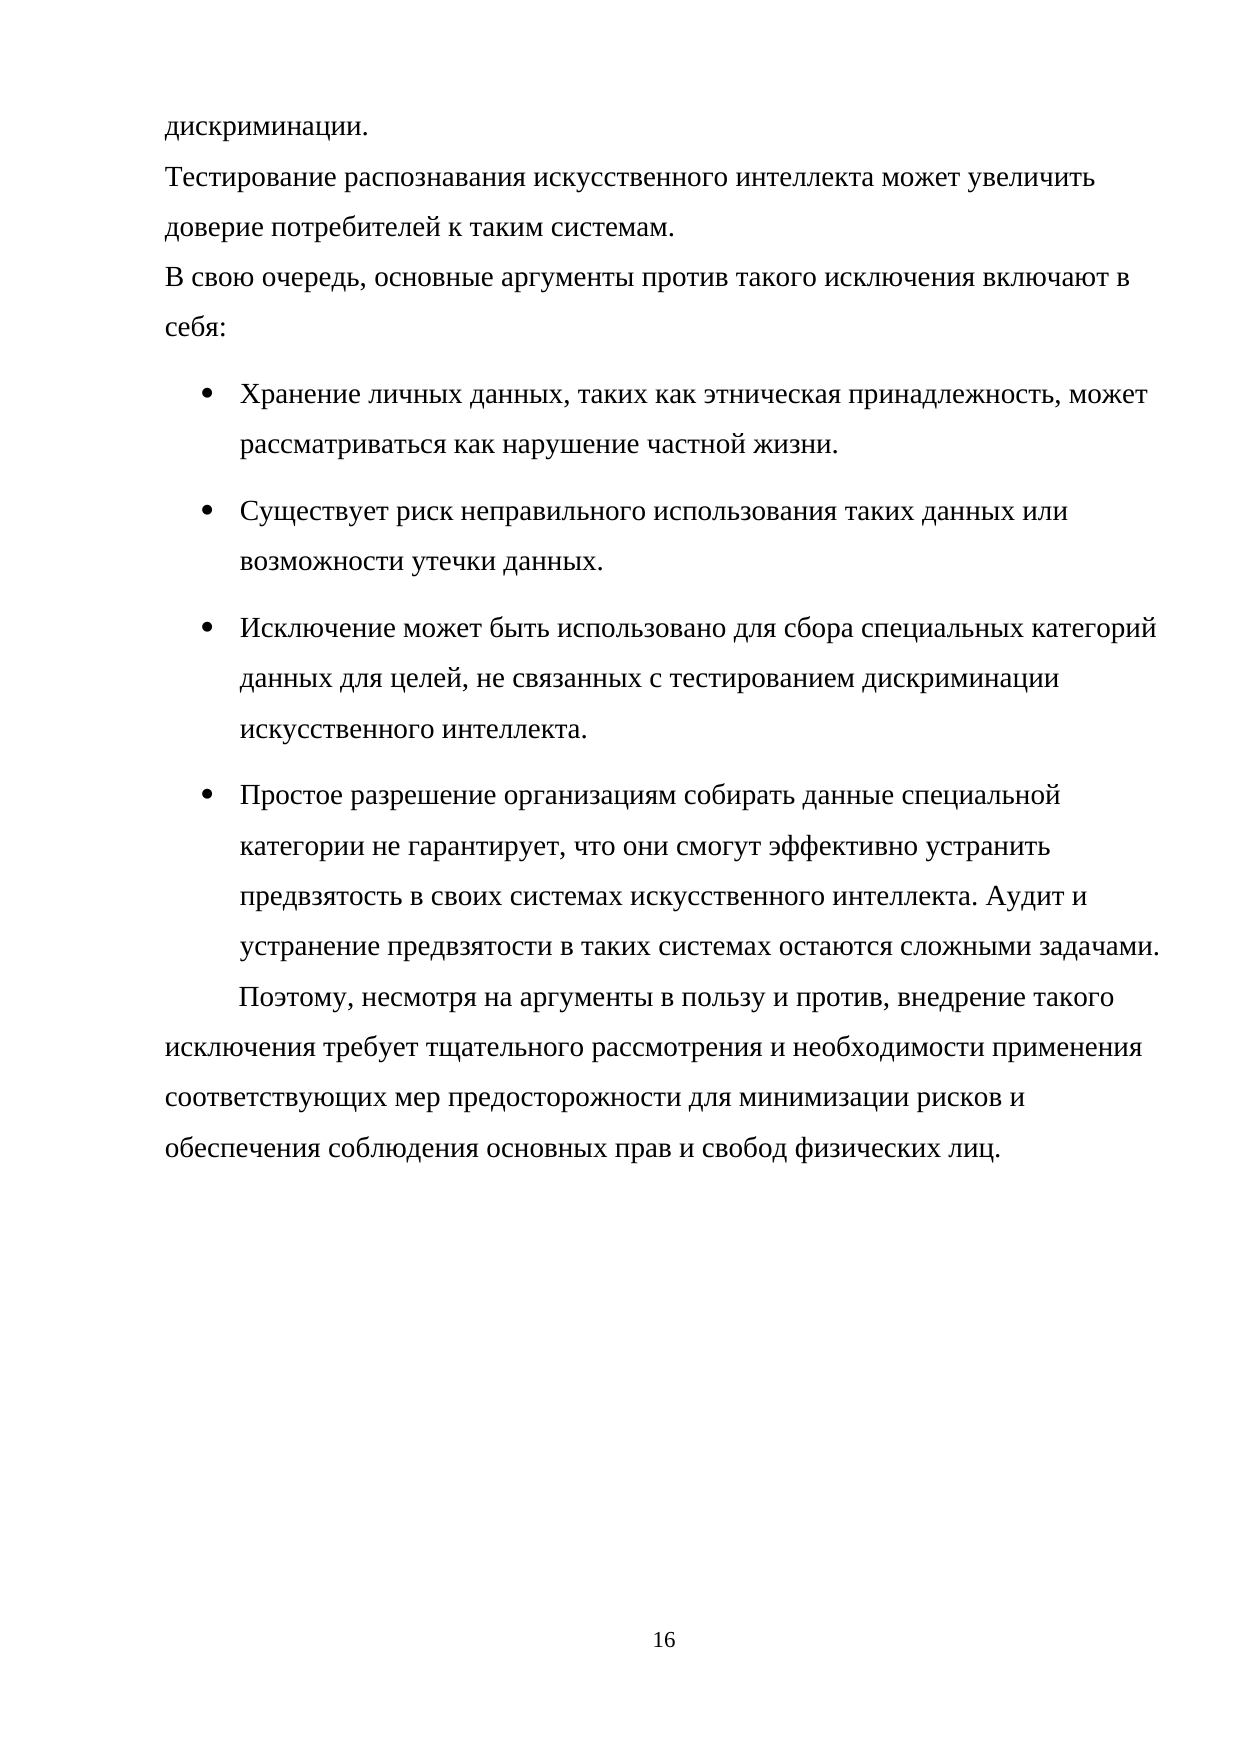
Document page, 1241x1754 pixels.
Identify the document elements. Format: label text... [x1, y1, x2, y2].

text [164, 108, 1163, 142]
list Простое разрешение организациям собирать данные специальной категории не гарантирует, что они смогут эффективно устранить предвзятость в своих системах искусственного интеллекта. Аудит и устранение предвзятости в таких системах остаются сложными задачами. [202, 777, 1163, 962]
text Тестирование распознавания искусственного интеллекта может увеличить доверие потребителей к таким системам. [164, 159, 1163, 242]
list Хранение личных данных, таких как этническая принадлежность, может рассматриваться как нарушение частной жизни. [202, 376, 1163, 460]
list Исключение может быть использовано для сбора специальных категорий данных для целей, не связанных с тестированием дискриминации искусственного интеллекта. [202, 610, 1163, 744]
list Существует риск неправильного использования таких данных или возможности утечки данных. [202, 493, 1163, 577]
text В свою очередь, основные аргументы против такого исключения включают в себя: [164, 259, 1163, 343]
text Поэтому, несмотря на аргументы в пользу и против, внедрение такого исключения требует тщательного рассмотрения и необходимости применения соответствующих мер предосторожности для минимизации рисков и обеспечения соблюдения основных прав и свобод физических лиц. [164, 979, 1163, 1163]
